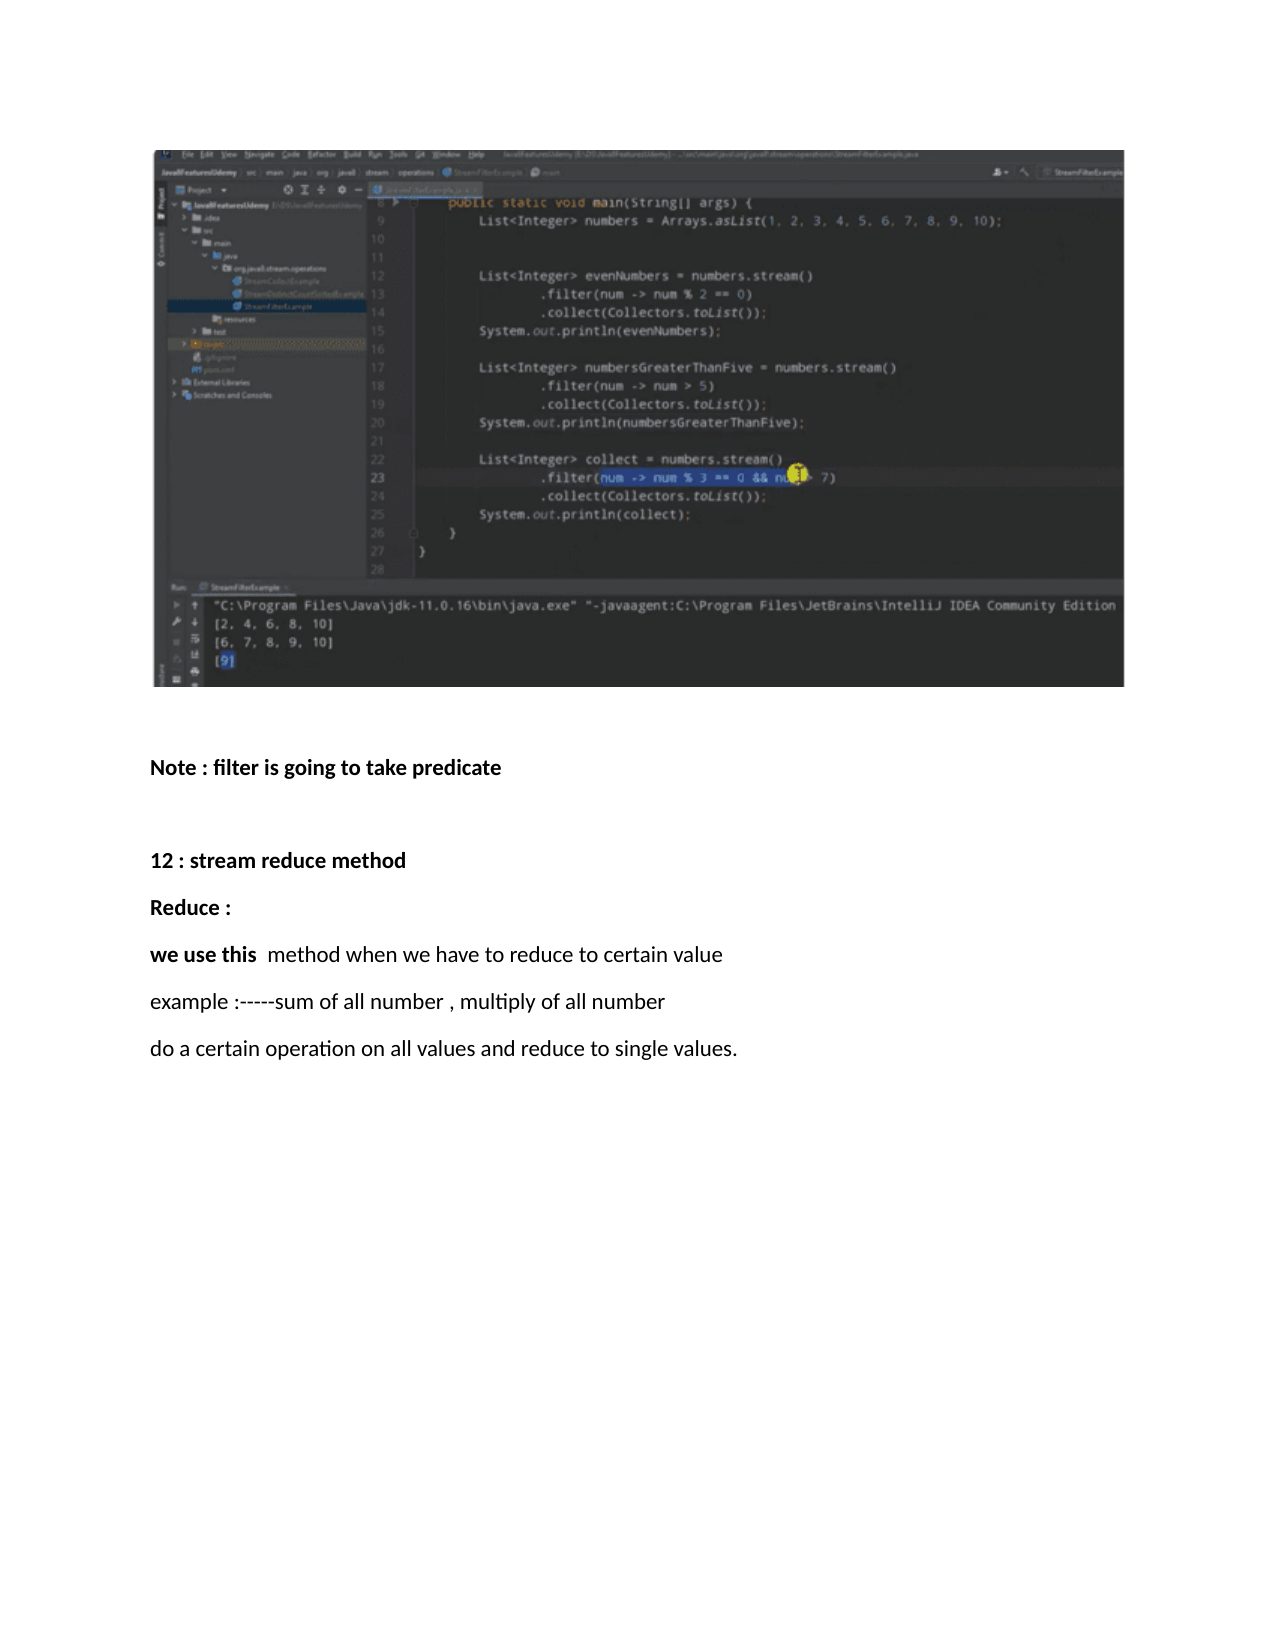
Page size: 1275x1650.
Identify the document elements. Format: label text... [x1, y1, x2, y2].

text Reduce : [150, 893, 1125, 921]
text Note : filter is going to take predicate [150, 753, 1125, 781]
text do a certain operation on all values and reduce to single values. [150, 1034, 1125, 1062]
text example :-----sum of all number , multiply of all number [150, 987, 1125, 1015]
picture [150, 150, 1125, 687]
text 12 : stream reduce method [150, 846, 1125, 874]
text we use this method when we have to reduce to certain value [150, 940, 1125, 968]
